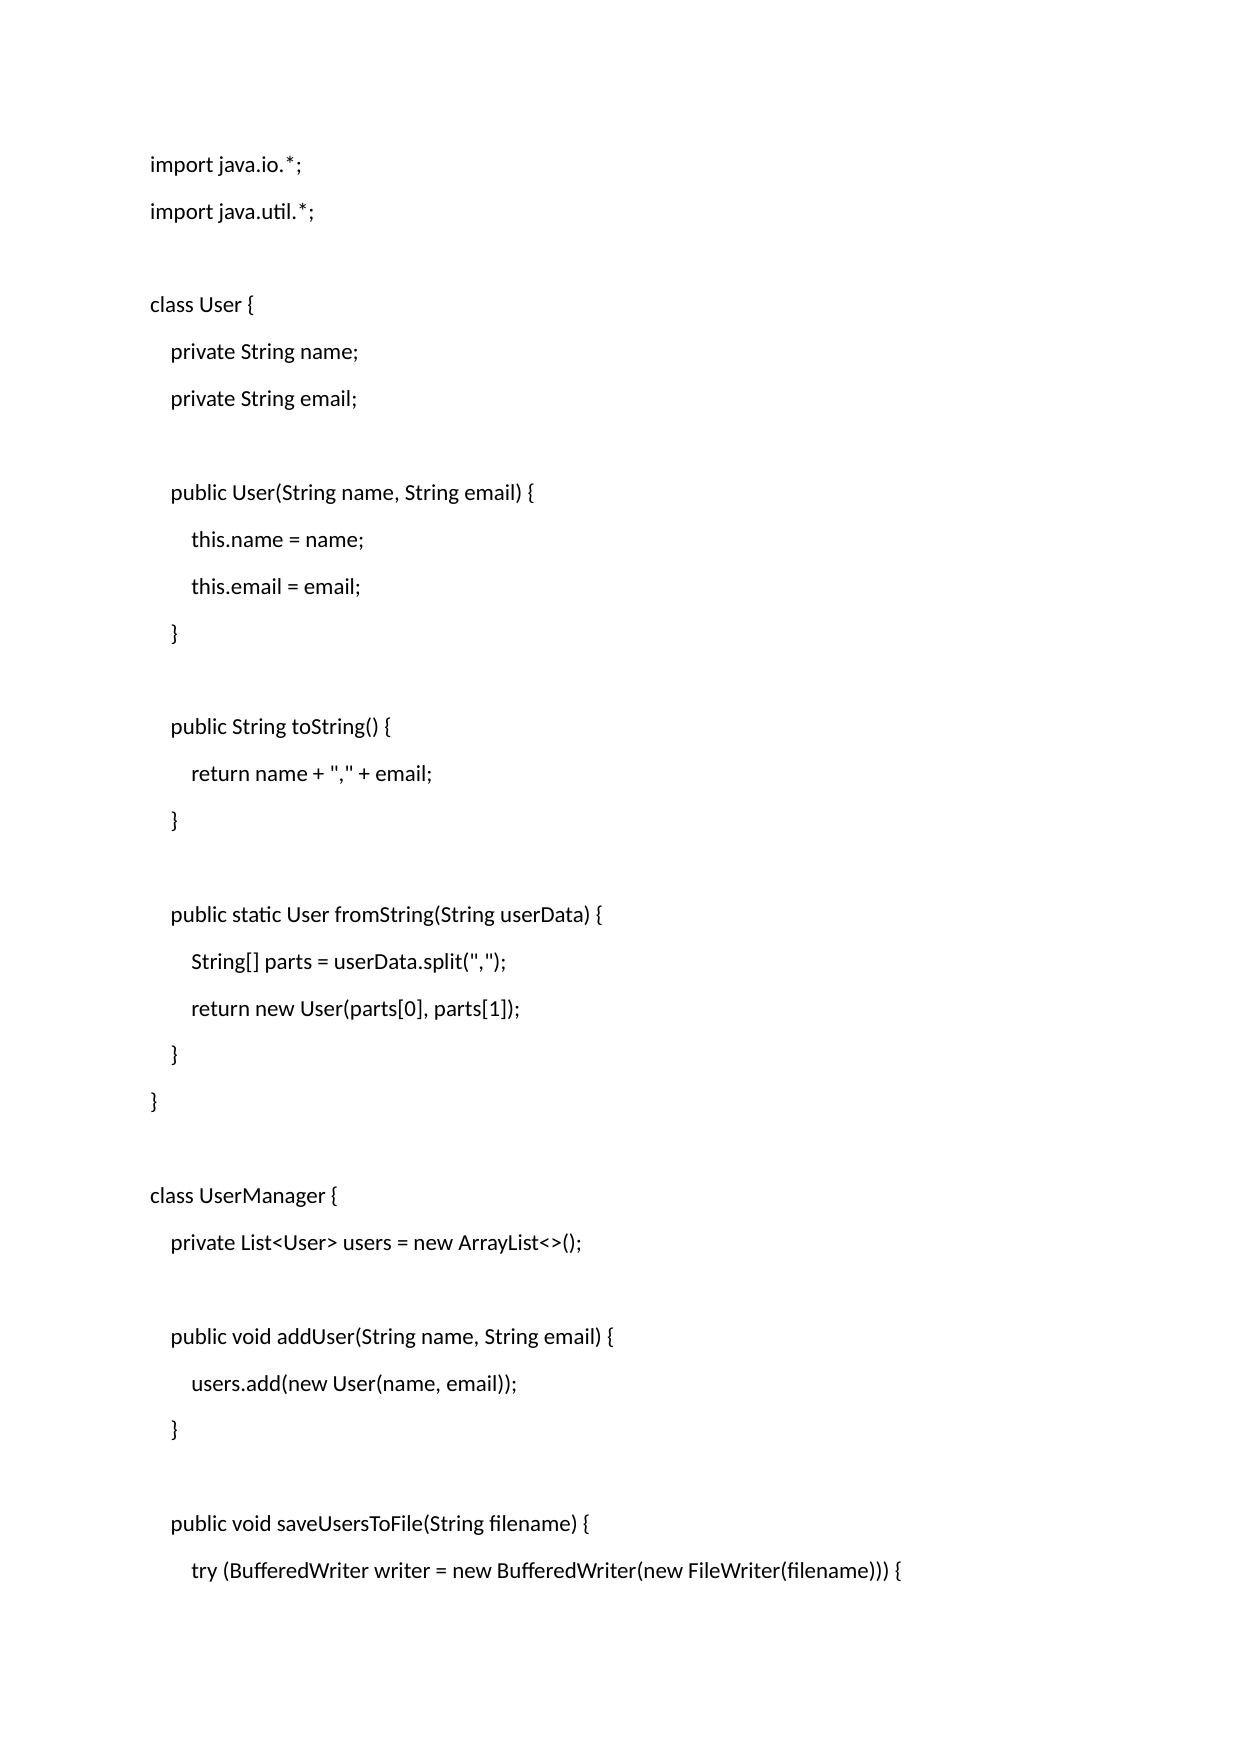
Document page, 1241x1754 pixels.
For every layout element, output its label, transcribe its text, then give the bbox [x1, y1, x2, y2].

text private String name; [150, 337, 1090, 366]
text public void saveUsersToFile(String filename) { [150, 1509, 1090, 1537]
text private List<User> users = new ArrayList<>(); [150, 1228, 1090, 1256]
text import java.io.*; [150, 150, 1090, 178]
text return new User(parts[0], parts[1]); [150, 994, 1090, 1022]
text } [150, 1087, 1090, 1116]
text this.name = name; [150, 525, 1090, 553]
text class UserManager { [150, 1181, 1090, 1209]
text import java.util.*; [150, 197, 1090, 225]
text } [150, 1041, 1090, 1069]
text public void addUser(String name, String email) { [150, 1322, 1090, 1350]
text } [150, 806, 1090, 834]
text users.add(new User(name, email)); [150, 1369, 1090, 1397]
text public String toString() { [150, 712, 1090, 741]
text public User(String name, String email) { [150, 478, 1090, 506]
text try (BufferedWriter writer = new BufferedWriter(new FileWriter(filename))) { [150, 1556, 1090, 1584]
text this.email = email; [150, 572, 1090, 600]
text } [150, 1416, 1090, 1444]
text String[] parts = userData.split(","); [150, 947, 1090, 975]
text public static User fromString(String userData) { [150, 900, 1090, 928]
text class User { [150, 291, 1090, 319]
text private String email; [150, 384, 1090, 412]
text } [150, 619, 1090, 647]
text return name + "," + email; [150, 759, 1090, 787]
